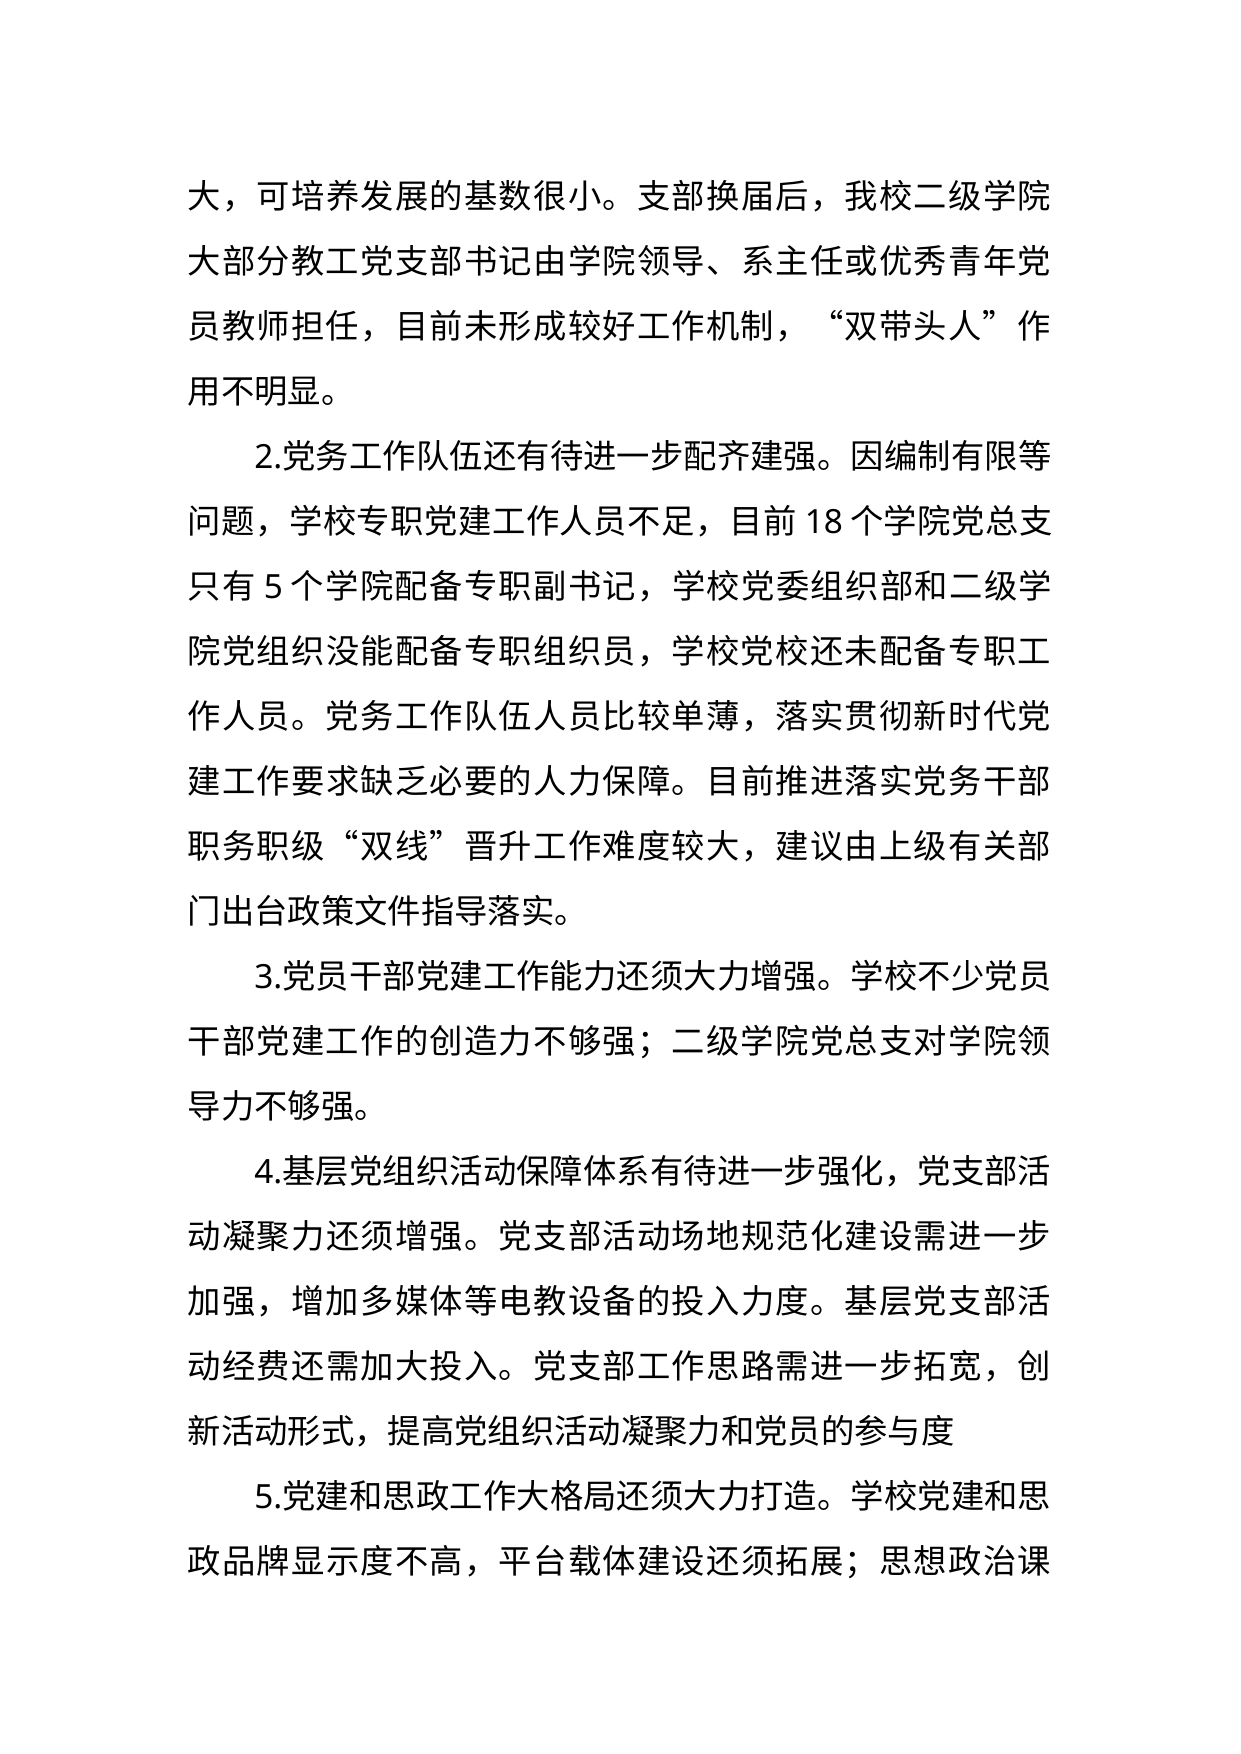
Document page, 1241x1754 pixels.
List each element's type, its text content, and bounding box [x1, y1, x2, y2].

text 3.党员干部党建工作能力还须大力增强。学校不少党员干部党建工作的创造力不够强；二级学院党总支对学院领导力不够强。 [187, 942, 1053, 1137]
text 4.基层党组织活动保障体系有待进一步强化，党支部活动凝聚力还须增强。党支部活动场地规范化建设需进一步加强，增加多媒体等电教设备的投入力度。基层党支部活动经费还需加大投入。党支部工作思路需进一步拓宽，创新活动形式，提高党组织活动凝聚力和党员的参与度 [187, 1137, 1053, 1462]
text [187, 1462, 1053, 1592]
text 2.党务工作队伍还有待进一步配齐建强。因编制有限等问题，学校专职党建工作人员不足，目前18个学院党总支只有5个学院配备专职副书记，学校党委组织部和二级学院党组织没能配备专职组织员，学校党校还未配备专职工作人员。党务工作队伍人员比较单薄，落实贯彻新时代党建工作要求缺乏必要的人力保障。目前推进落实党务干部职务职级“双线”晋升工作难度较大，建议由上级有关部门出台政策文件指导落实。 [187, 422, 1053, 942]
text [187, 162, 1053, 422]
